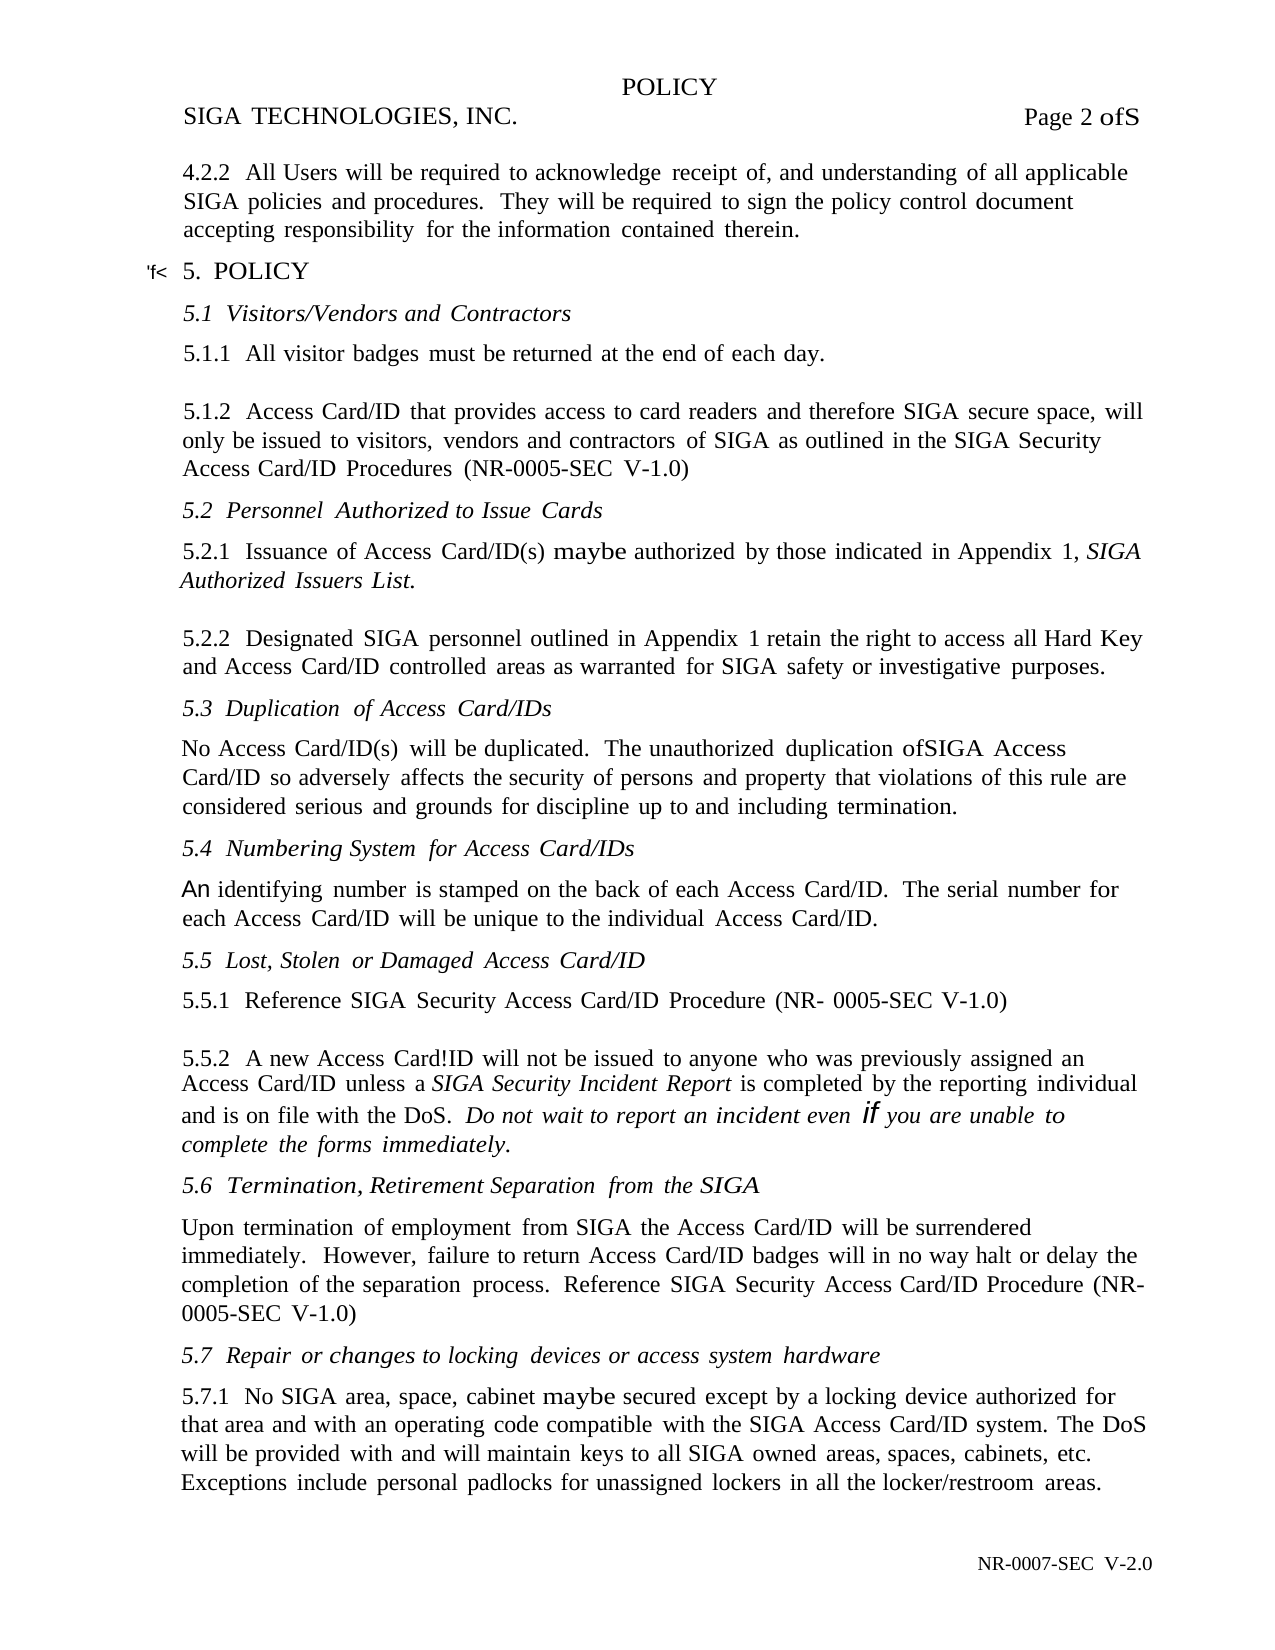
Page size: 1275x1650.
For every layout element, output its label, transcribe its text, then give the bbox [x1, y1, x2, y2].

text 5.2 Personnel Authorized to Issue Cards [182, 496, 1167, 524]
text An identifying number is stamped on the back of each Access Card/ID. The serial number for each Access Card/ID will be unique to the individual Access Card/ID. [181, 874, 1129, 931]
text 5.7.1 No SIGA area, space, cabinet maybe secured except by a locking device authorized for that area and with an operating code compatible with the SIGA Access Card/ID system. The DoS will be provided with and will maintain keys to all SIGA owned areas, spaces, cabinets, etc. Exceptions include personal padlocks for unassigned lockers in all the locker/restroom areas. [181, 1382, 1158, 1495]
text 0005-SEC V-1.0) [181, 1299, 1167, 1326]
text 5.7 Repair or changes to locking devices or access system hardware [181, 1341, 1167, 1368]
text 5.5 Lost, Stolen or Damaged Access Card/ID [182, 946, 1167, 973]
text complete the forms immediately. [181, 1130, 1167, 1158]
text 5.1.2 Access Card/ID that provides access to card readers and therefore SIGA secure space, will only be issued to visitors, vendors and contractors of SIGA as outlined in the SIGA Security Access Card/ID Procedures (NR-0005-SEC V-1.0) [182, 397, 1153, 482]
text 5.6 Termination, Retirement Separation from the SIGA [182, 1172, 1167, 1199]
text 'f< 5. POLICY [146, 256, 1167, 285]
text No Access Card/ID(s) will be duplicated. The unauthorized duplication ofSIGA Access Card/ID so adversely affects the security of persons and property that violations of this rule are considered serious and grounds for discipline up to and including termination. [181, 734, 1138, 819]
text Upon termination of employment from SIGA the Access Card/ID will be surrendered immediately. However, failure to return Access Card/ID badges will in no way halt or delay the completion of the separation process. Reference SIGA Security Access Card/ID Procedure (NR- [181, 1213, 1157, 1297]
text 5.1 Visitors/Vendors and Contractors [183, 299, 1167, 327]
text 5.2.1 Issuance of Access Card/ID(s) maybe authorized by those indicated in Appendix 1, SIGA Authorized Issuers List. [180, 537, 1150, 593]
text 5.5.2 A new Access Card!ID will not be issued to anyone who was previously assigned an Access Card/ID unless a SIGA Security Incident Report is completed by the reporting individual and is on file with the DoS. Do not wait to report an incident even if you are unable to [181, 1046, 1150, 1129]
text 5.1.1 All visitor badges must be returned at the end of each day. [183, 339, 1167, 367]
text 5.2.2 Designated SIGA personnel outlined in Appendix 1 retain the right to access all Hard Key and Access Card/ID controlled areas as warranted for SIGA safety or investigative purposes. [182, 624, 1153, 679]
text 5.5.1 Reference SIGA Security Access Card/ID Procedure (NR- 0005-SEC V-1.0) [182, 986, 1167, 1014]
text 4.2.2 All Users will be required to acknowledge receipt of, and understanding of all applicable SIGA policies and procedures. They will be required to sign the policy control document accepting responsibility for the information contained therein. [182, 158, 1139, 243]
text 5.3 Duplication of Access Card/IDs [182, 694, 1167, 721]
text 5.4 Numbering System for Access Card/IDs [182, 834, 1167, 861]
